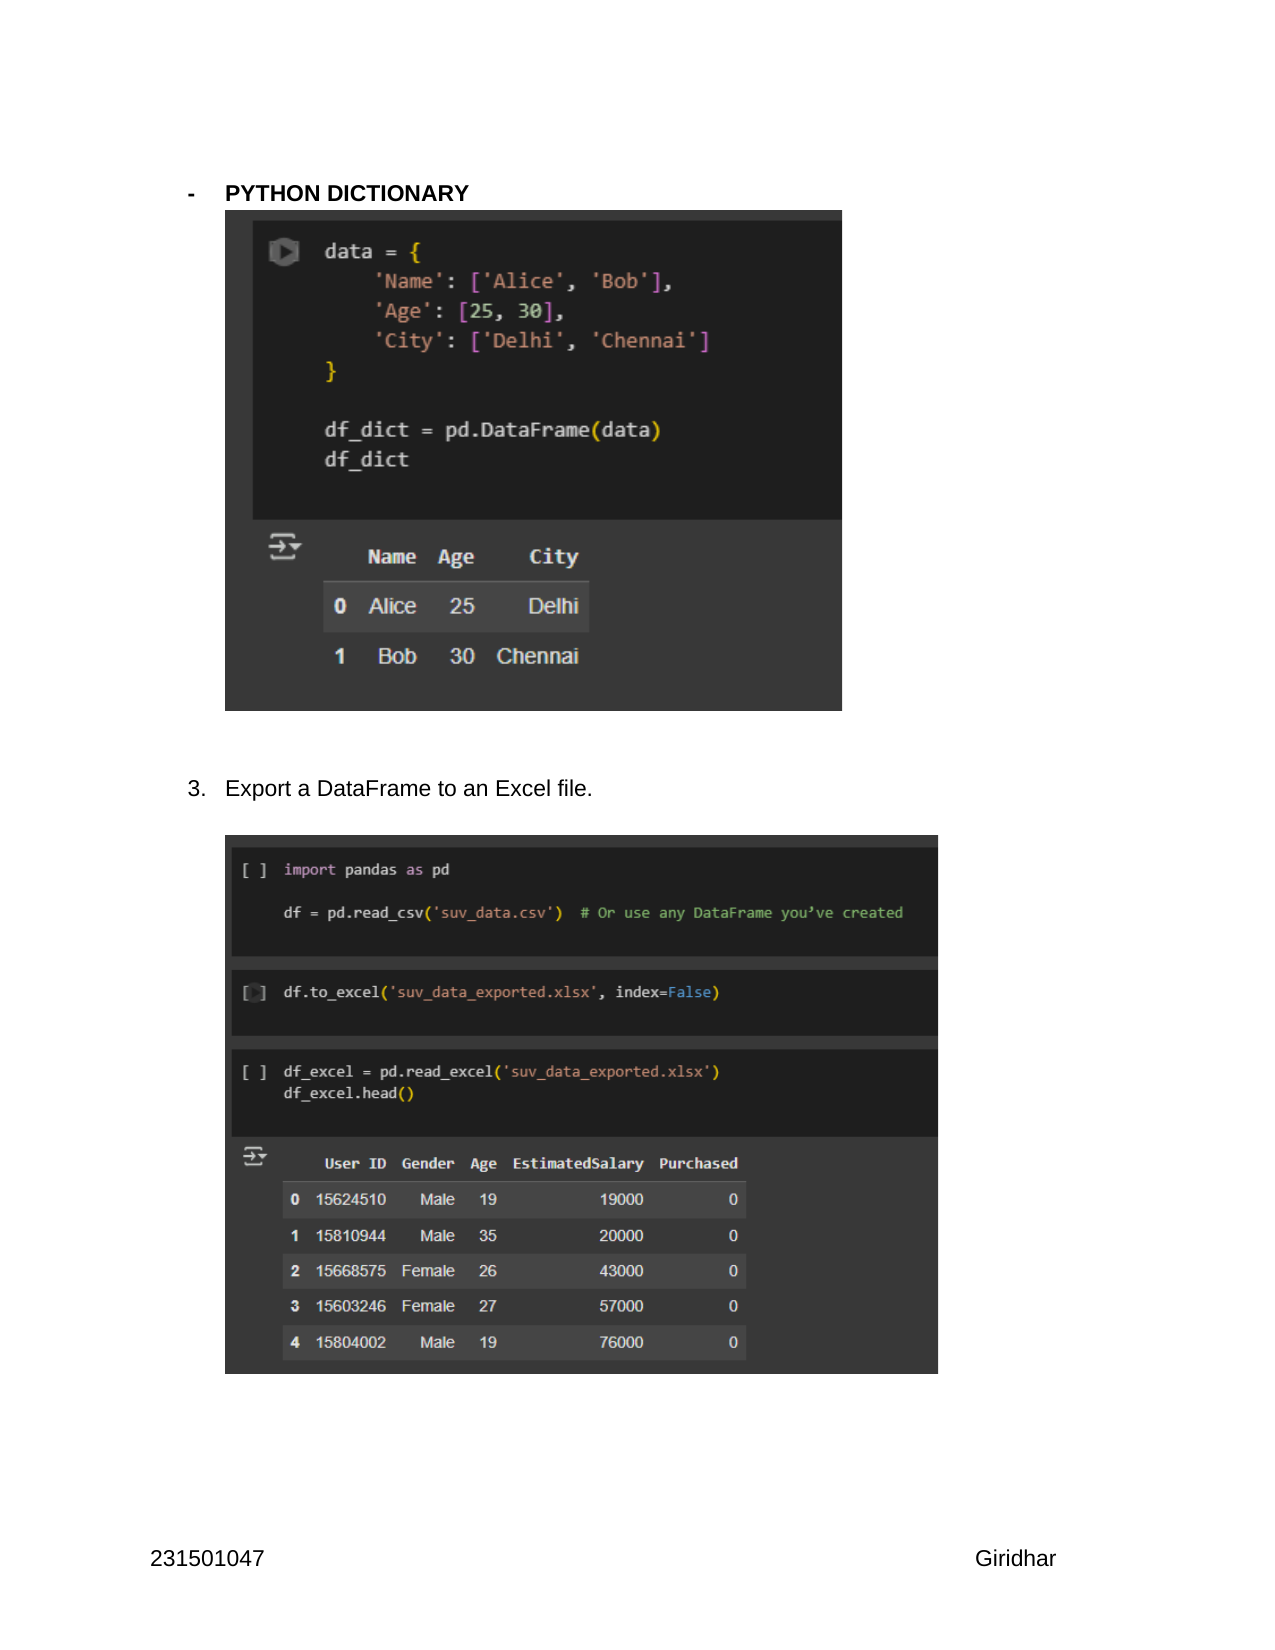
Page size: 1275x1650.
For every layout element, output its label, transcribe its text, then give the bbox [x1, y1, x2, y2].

list Export a DataFrame to an Excel file. [187, 775, 1125, 801]
picture [225, 210, 843, 711]
picture [225, 835, 939, 1374]
list PYTHON DICTIONARY [187, 180, 1125, 207]
